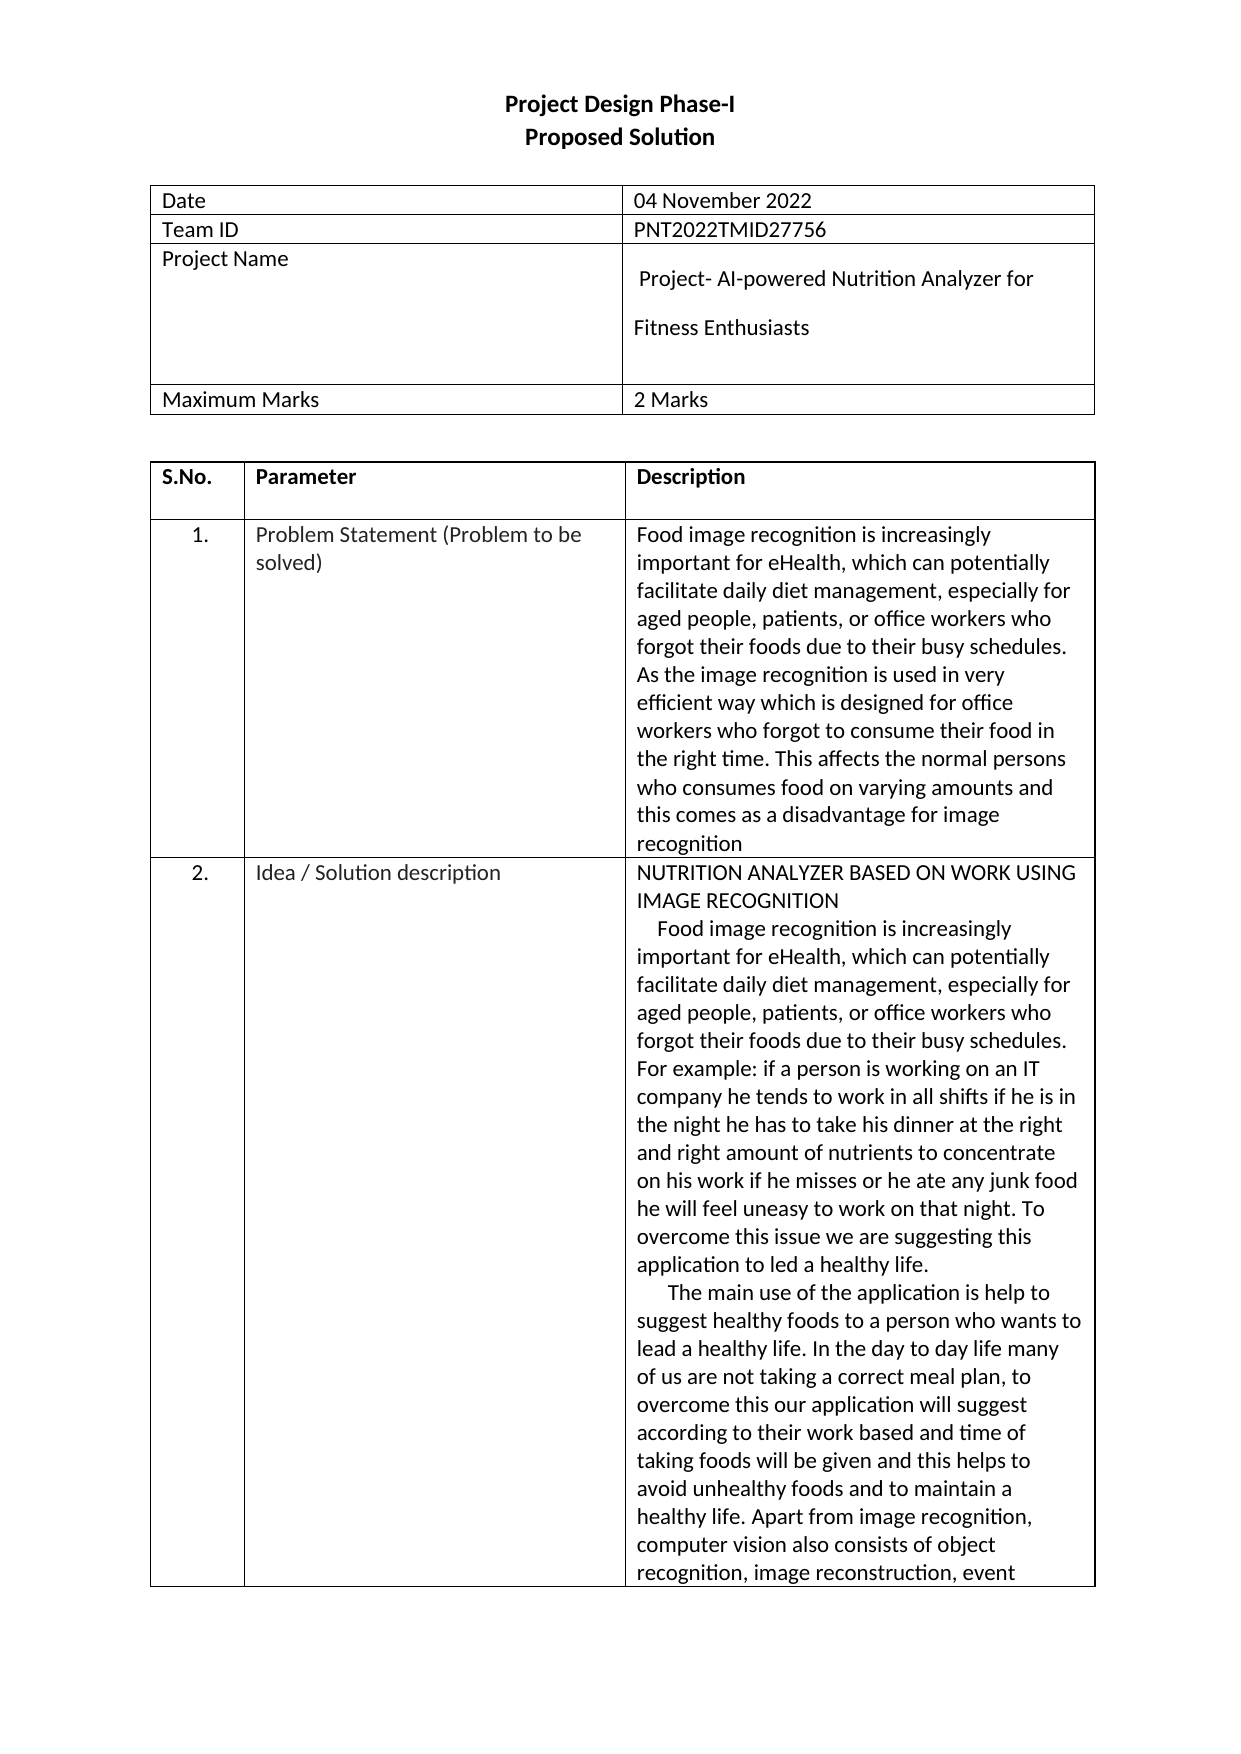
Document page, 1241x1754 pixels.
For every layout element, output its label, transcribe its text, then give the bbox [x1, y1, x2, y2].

table_header Parameter [245, 463, 625, 519]
table_cell Team ID [151, 215, 622, 243]
table_cell Maximum Marks [151, 385, 622, 413]
text Proposed Solution [150, 122, 1090, 152]
table_cell [151, 858, 244, 1586]
table_cell PNT2022TMID27756 [623, 215, 1094, 243]
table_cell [245, 858, 625, 1586]
table_cell [151, 520, 244, 857]
table_cell 2 Marks [623, 385, 1094, 413]
table_header 04 November 2022 [623, 186, 1094, 214]
table_cell Food image recognition is increasingly important for eHealth, which can potentially facilitate daily diet management, especially for aged people, patients, or office workers who forgot their foods due to their busy schedules. As the image recognition is used in very efficient way which is designed for office workers who forgot to consume their food in the right time. This affects the normal persons who consumes food on varying amounts and this comes as a disadvantage for image recognition [626, 520, 1094, 857]
table_header Description [626, 463, 1094, 519]
table_cell Problem Statement (Problem to be solved) [245, 520, 625, 857]
table_cell Project Name [151, 244, 622, 384]
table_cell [626, 858, 1094, 1586]
table_cell Project- AI-powered Nutrition Analyzer for Fitness Enthusiasts [623, 244, 1094, 384]
table_header Date [151, 186, 622, 214]
table_header S.No. [151, 463, 244, 519]
text Project Design Phase-I [150, 89, 1090, 119]
